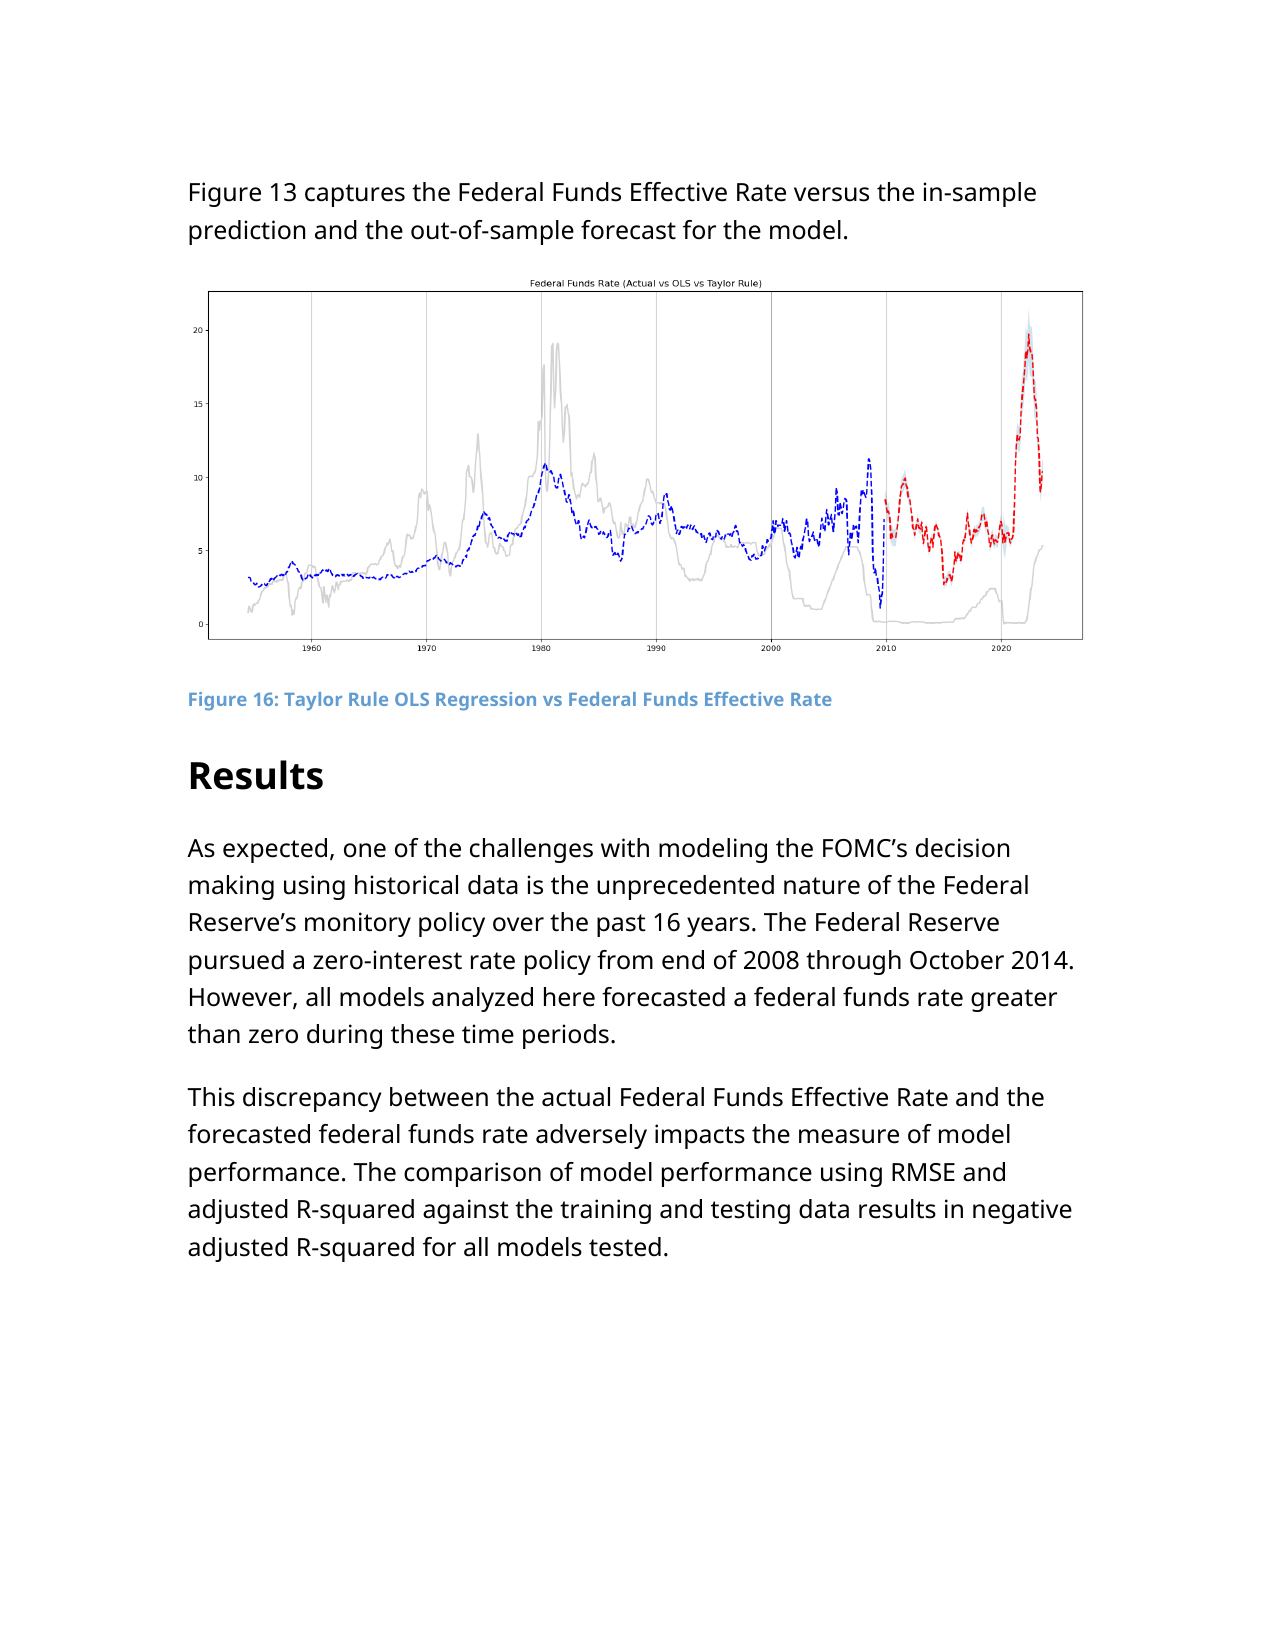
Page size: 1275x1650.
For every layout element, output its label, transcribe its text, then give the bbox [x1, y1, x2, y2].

text As expected, one of the challenges with modeling the FOMC’s decision making using historical data is the unprecedented nature of the Federal Reserve’s monitory policy over the past 16 years. The Federal Reserve pursued a zero-interest rate policy from end of 2008 through October 2014. However, all models analyzed here forecasted a federal funds rate greater than zero during these time periods. [187, 830, 1087, 1051]
text Figure 13 captures the Federal Funds Effective Rate versus the in-sample prediction and the out-of-sample forecast for the model. [187, 175, 1087, 246]
text This discrepancy between the actual Federal Funds Effective Rate and the forecasted federal funds rate adversely impacts the measure of model performance. The comparison of model performance using RMSE and adjusted R-squared against the training and testing data results in negative adjusted R-squared for all models tested. [187, 1079, 1087, 1263]
picture [187, 274, 1088, 658]
subtitle Results [187, 749, 1087, 800]
